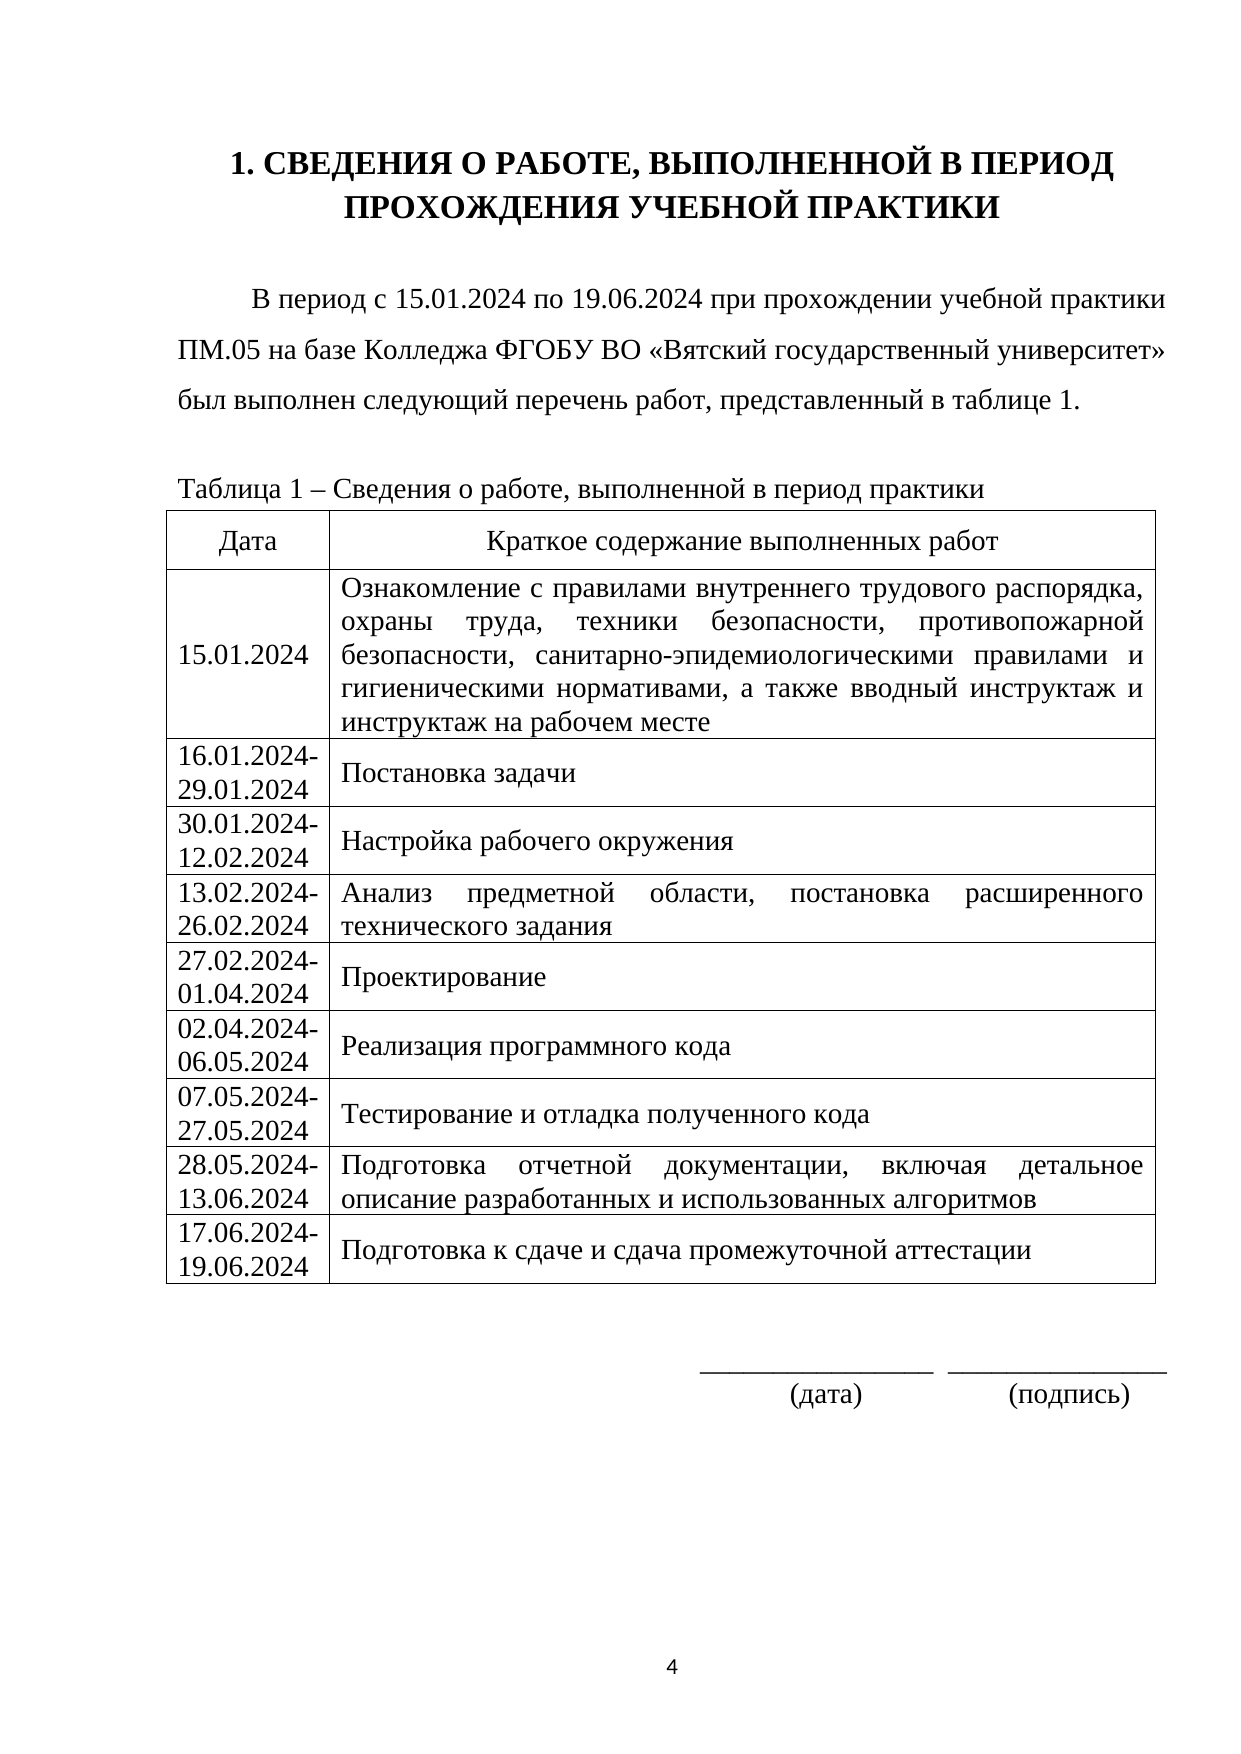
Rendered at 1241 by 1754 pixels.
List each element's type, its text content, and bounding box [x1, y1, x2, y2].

table_cell 02.04.2024-06.05.2024 [167, 1011, 329, 1078]
table_cell Реализация программного кода [330, 1011, 1155, 1078]
table_cell Настройка рабочего окружения [330, 807, 1155, 874]
table_cell 13.02.2024-26.02.2024 [167, 875, 329, 942]
subtitle 1. СВЕДЕНИЯ О РАБОТЕ, ВЫПОЛНЕННОЙ В ПЕРИОД ПРОХОЖДЕНИЯ УЧЕБНОЙ ПРАКТИКИ [177, 143, 1167, 226]
table_header Краткое содержание выполненных работ [330, 511, 1155, 569]
table_cell 07.05.2024-27.05.2024 [167, 1079, 329, 1146]
table_cell Проектирование [330, 943, 1155, 1010]
table_cell 27.02.2024-01.04.2024 [167, 943, 329, 1010]
table_cell Ознакомление с правилами внутреннего трудового распорядка, охраны труда, техники безопасности, противопожарной безопасности, санитарно-эпидемиологическими правилами и гигиеническими нормативами, а также вводный инструктаж и инструктаж на рабочем месте [330, 570, 1155, 737]
table_cell Постановка задачи [330, 739, 1155, 806]
text Таблица 1 – Сведения о работе, выполненной в период практики [177, 471, 1167, 504]
table_cell Анализ предметной области, постановка расширенного технического задания [330, 875, 1155, 942]
text В период с 15.01.2024 по 19.06.2024 при прохождении учебной практики ПМ.05 на базе Колледжа ФГОБУ ВО «Вятский государственный университет» был выполнен следующий перечень работ, представленный в таблице 1. [177, 282, 1167, 416]
table_header Дата [167, 511, 329, 569]
table_cell Подготовка отчетной документации, включая детальное описание разработанных и использованных алгоритмов [330, 1147, 1155, 1214]
table_cell Подготовка к сдаче и сдача промежуточной аттестации [330, 1215, 1155, 1282]
table_cell 28.05.2024-13.06.2024 [167, 1147, 329, 1214]
table_cell 30.01.2024-12.02.2024 [167, 807, 329, 874]
table_cell 16.01.2024-29.01.2024 [167, 739, 329, 806]
table_cell Тестирование и отладка полученного кода [330, 1079, 1155, 1146]
table_cell 15.01.2024 [167, 570, 329, 737]
table_cell 17.06.2024-19.06.2024 [167, 1215, 329, 1282]
text (дата) (подпись) [177, 1376, 1167, 1410]
text ________________ _______________ [177, 1343, 1167, 1376]
